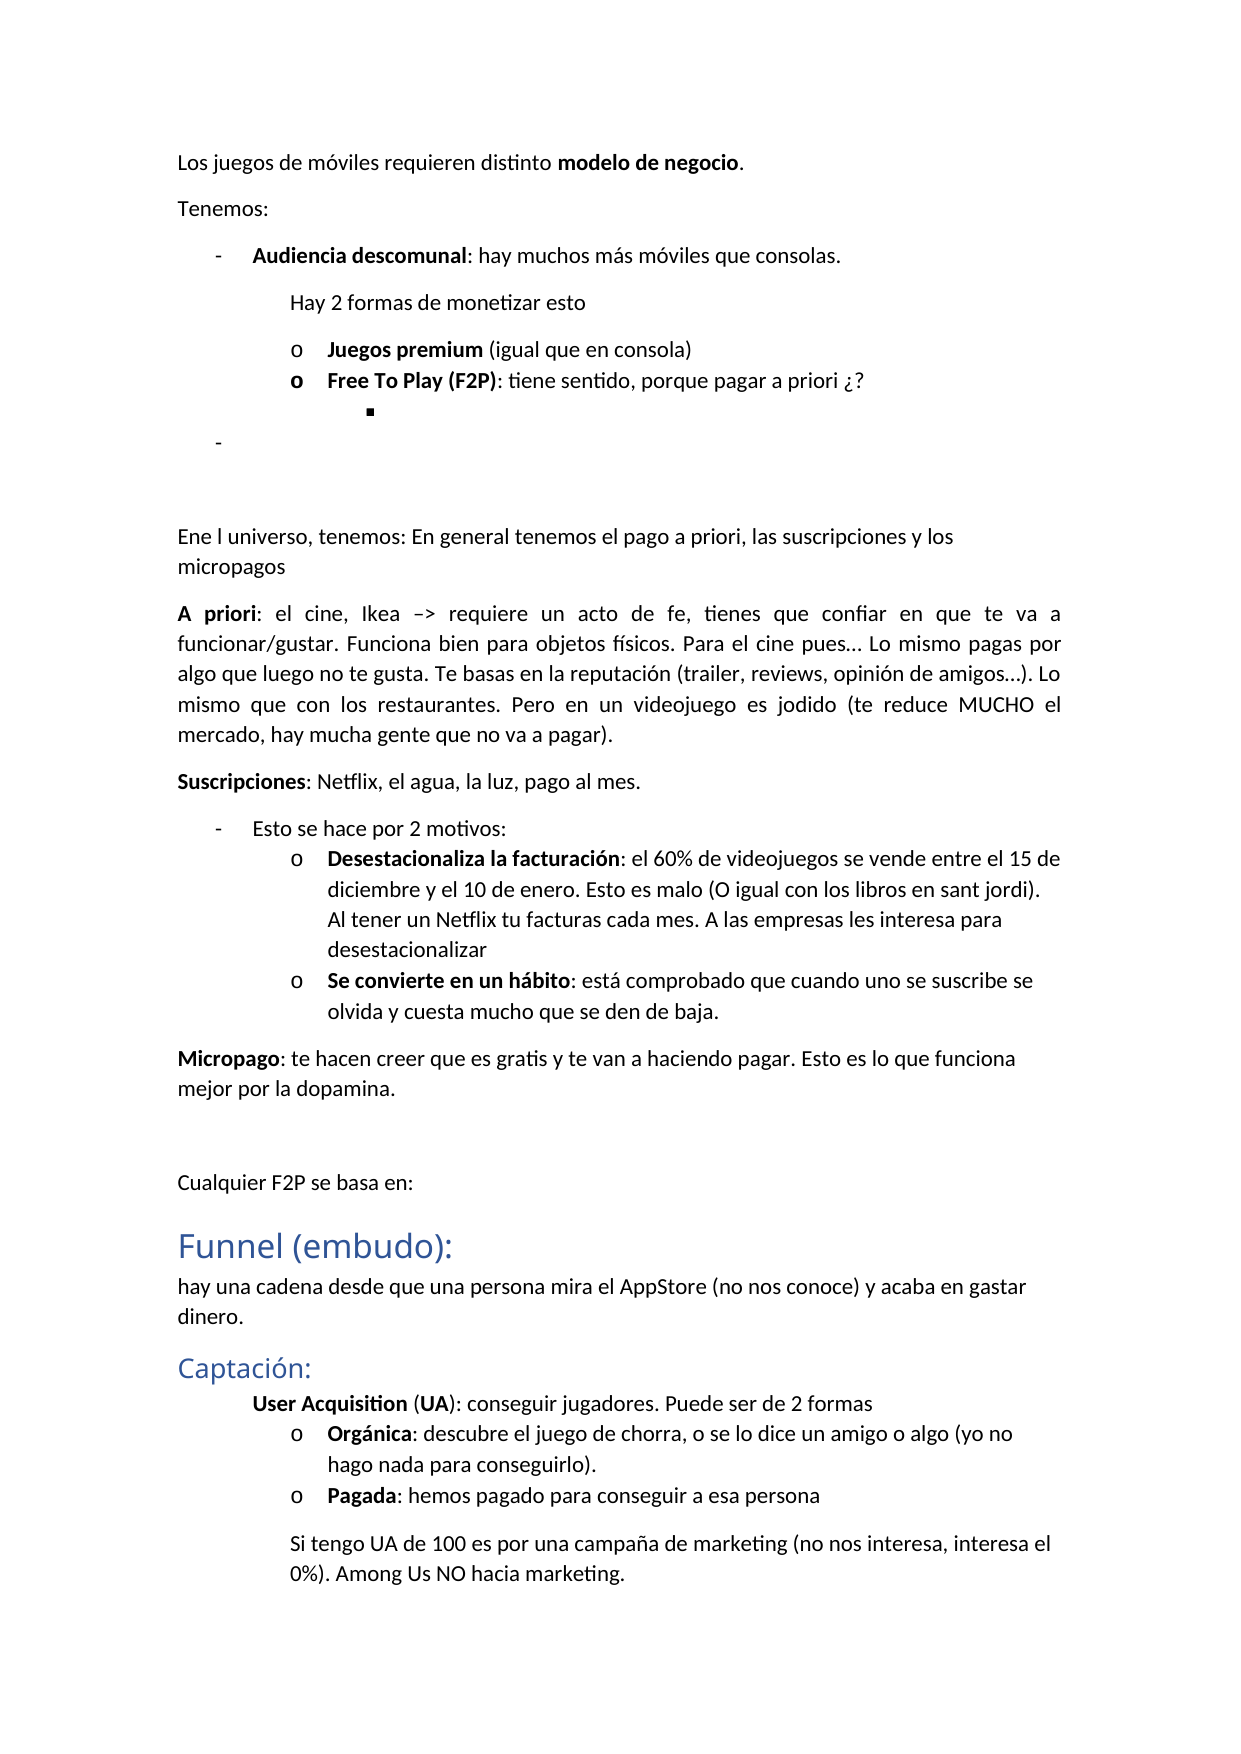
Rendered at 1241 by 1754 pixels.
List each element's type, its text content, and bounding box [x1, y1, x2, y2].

list Audiencia descomunal: hay muchos más móviles que consolas. [215, 241, 1063, 269]
text Cualquier F2P se basa en: [177, 1168, 1063, 1196]
list Pagada: hemos pagado para conseguir a esa persona [290, 1481, 1063, 1510]
subtitle Funnel (embudo): [177, 1223, 1063, 1269]
text A priori: el cine, Ikea –> requiere un acto de fe, tienes que confiar en que te va a funcionar/gustar. Funciona bien para objetos físicos. Para el cine pues… Lo mismo pagas por algo que luego no te gusta. Te basas en la reputación (trailer, reviews, opinión de amigos…). Lo mismo que con los restaurantes. Pero en un videojuego es jodido (te reduce MUCHO el mercado, hay mucha gente que no va a pagar). [177, 599, 1063, 748]
text Hay 2 formas de monetizar esto [251, 288, 1063, 316]
list User Acquisition (UA): conseguir jugadores. Puede ser de 2 formas [252, 1389, 1063, 1417]
list Esto se hace por 2 motivos: [215, 814, 1063, 842]
text Si tengo UA de 100 es por una campaña de marketing (no nos interesa, interesa el 0%). Among Us NO hacia marketing. [290, 1529, 1063, 1587]
subtitle Captación: [177, 1349, 1063, 1386]
list Juegos premium (igual que en consola) [290, 335, 1063, 364]
list Orgánica: descubre el juego de chorra, o se lo dice un amigo o algo (yo no hago nada para conseguirlo). [290, 1419, 1063, 1479]
text hay una cadena desde que una persona mira el AppStore (no nos conoce) y acaba en gastar dinero. [177, 1272, 1063, 1330]
list Desestacionaliza la facturación: el 60% de videojuegos se vende entre el 15 de diciembre y el 10 de enero. Esto es malo (O igual con los libros en sant jordi). Al tener un Netflix tu facturas cada mes. A las empresas les interesa para desestacionalizar [290, 844, 1063, 964]
text Ene l universo, tenemos: En general tenemos el pago a priori, las suscripciones y los micropagos [177, 522, 1063, 580]
text Suscripciones: Netflix, el agua, la luz, pago al mes. [177, 767, 1063, 795]
text Tenemos: [177, 194, 1063, 222]
list Se convierte en un hábito: está comprobado que cuando uno se suscribe se olvida y cuesta mucho que se den de baja. [290, 966, 1063, 1025]
text Los juegos de móviles requieren distinto modelo de negocio. [177, 148, 1063, 176]
text Micropago: te hacen creer que es gratis y te van a haciendo pagar. Esto es lo que funciona mejor por la dopamina. [177, 1044, 1063, 1102]
list Free To Play (F2P): tiene sentido, porque pagar a priori ¿? [290, 367, 1063, 396]
